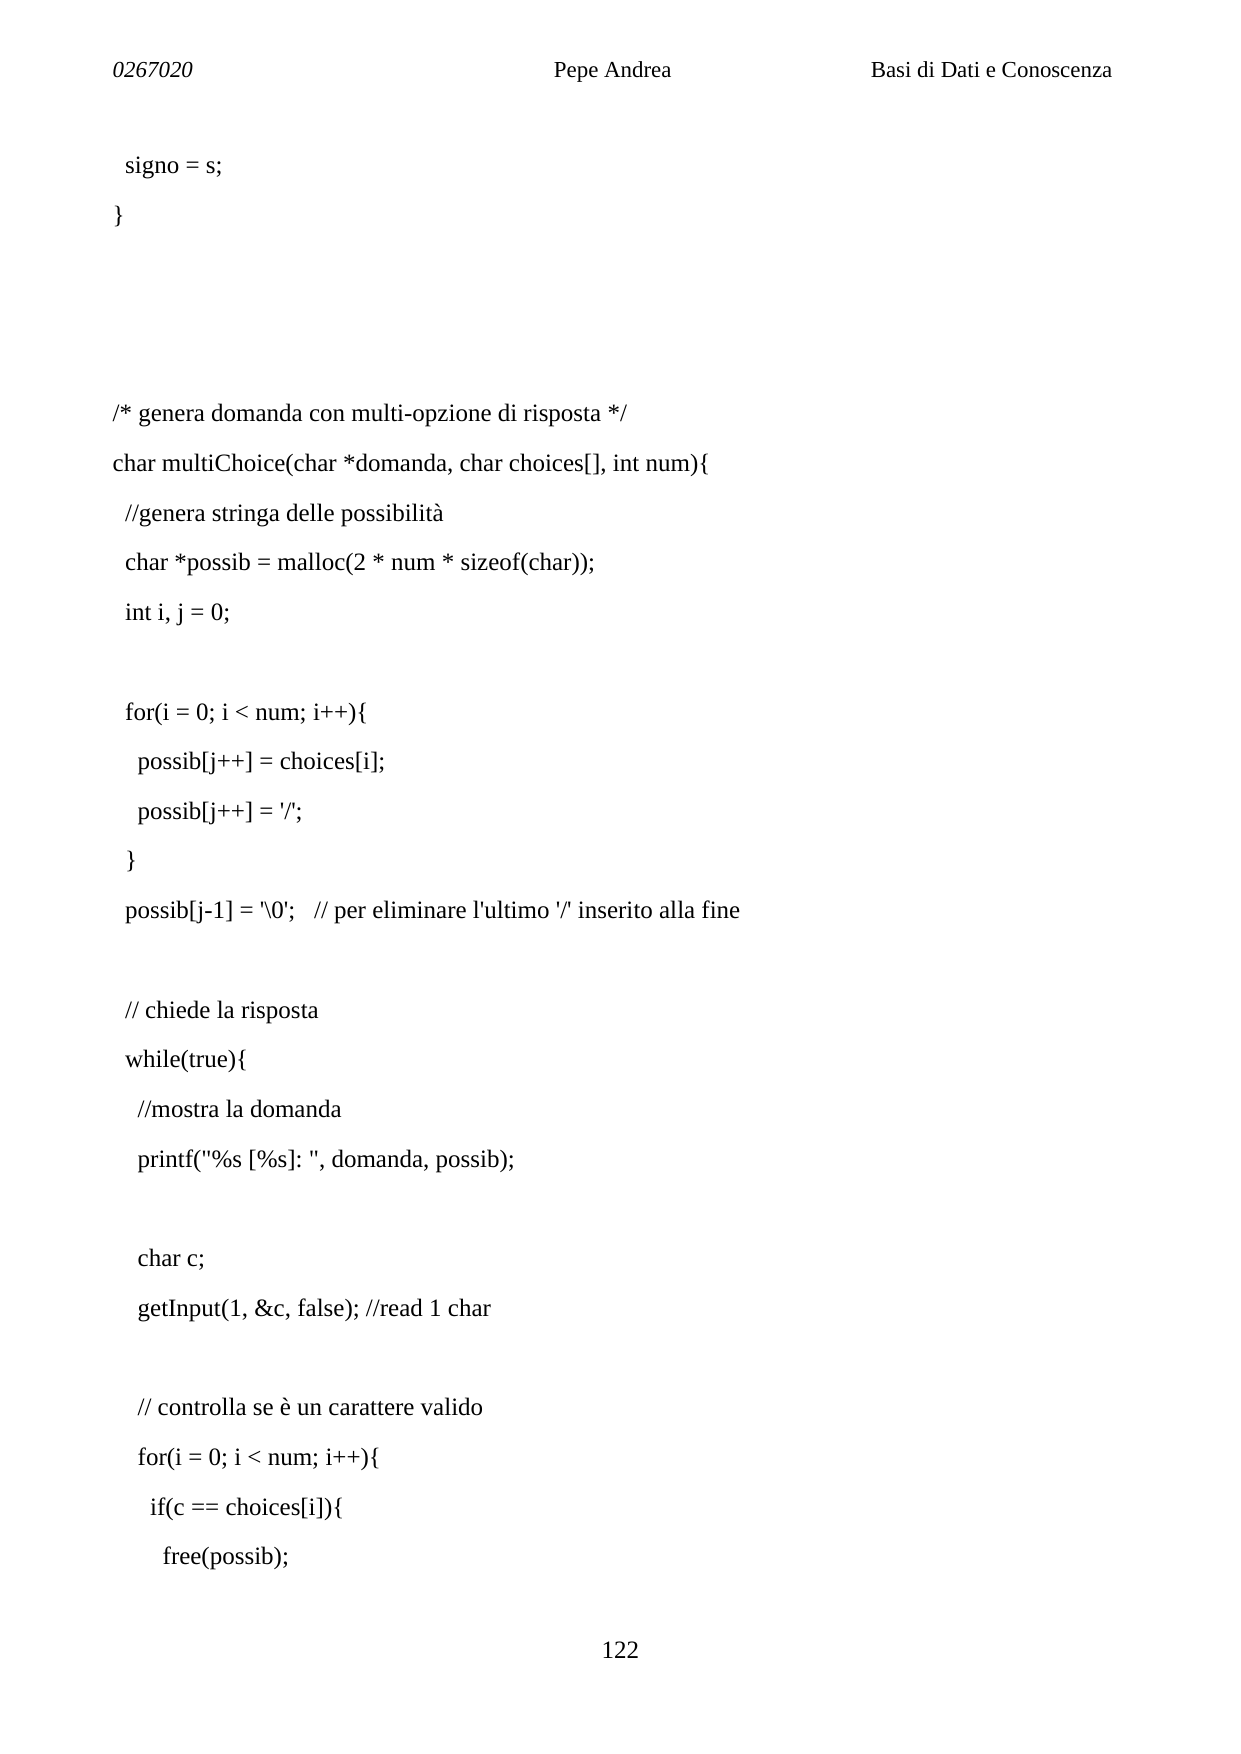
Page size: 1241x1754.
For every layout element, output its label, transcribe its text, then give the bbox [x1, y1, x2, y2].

text while(true){ [112, 1044, 1128, 1073]
text for(i = 0; i < num; i++){ [112, 1442, 1128, 1471]
text // chiede la risposta [112, 995, 1128, 1023]
text //genera stringa delle possibilità [112, 498, 1128, 527]
text getInput(1, &c, false); //read 1 char [112, 1293, 1128, 1322]
text possib[j-1] = '\0'; // per eliminare l'ultimo '/' inserito alla fine [112, 895, 1128, 924]
text } [112, 200, 1128, 228]
text printf("%s [%s]: ", domanda, possib); [112, 1144, 1128, 1172]
text possib[j++] = choices[i]; [112, 746, 1128, 775]
text free(possib); [112, 1541, 1128, 1570]
text // controlla se è un carattere valido [112, 1392, 1128, 1421]
text signo = s; [112, 150, 1128, 179]
text char *possib = malloc(2 * num * sizeof(char)); [112, 547, 1128, 576]
text } [112, 846, 1128, 874]
text if(c == choices[i]){ [112, 1492, 1128, 1520]
text possib[j++] = '/'; [112, 796, 1128, 825]
text for(i = 0; i < num; i++){ [112, 697, 1128, 725]
text //mostra la domanda [112, 1094, 1128, 1123]
text int i, j = 0; [112, 597, 1128, 626]
text char multiChoice(char *domanda, char choices[], int num){ [112, 448, 1128, 477]
text char c; [112, 1243, 1128, 1272]
text /* genera domanda con multi-opzione di risposta */ [112, 398, 1128, 427]
